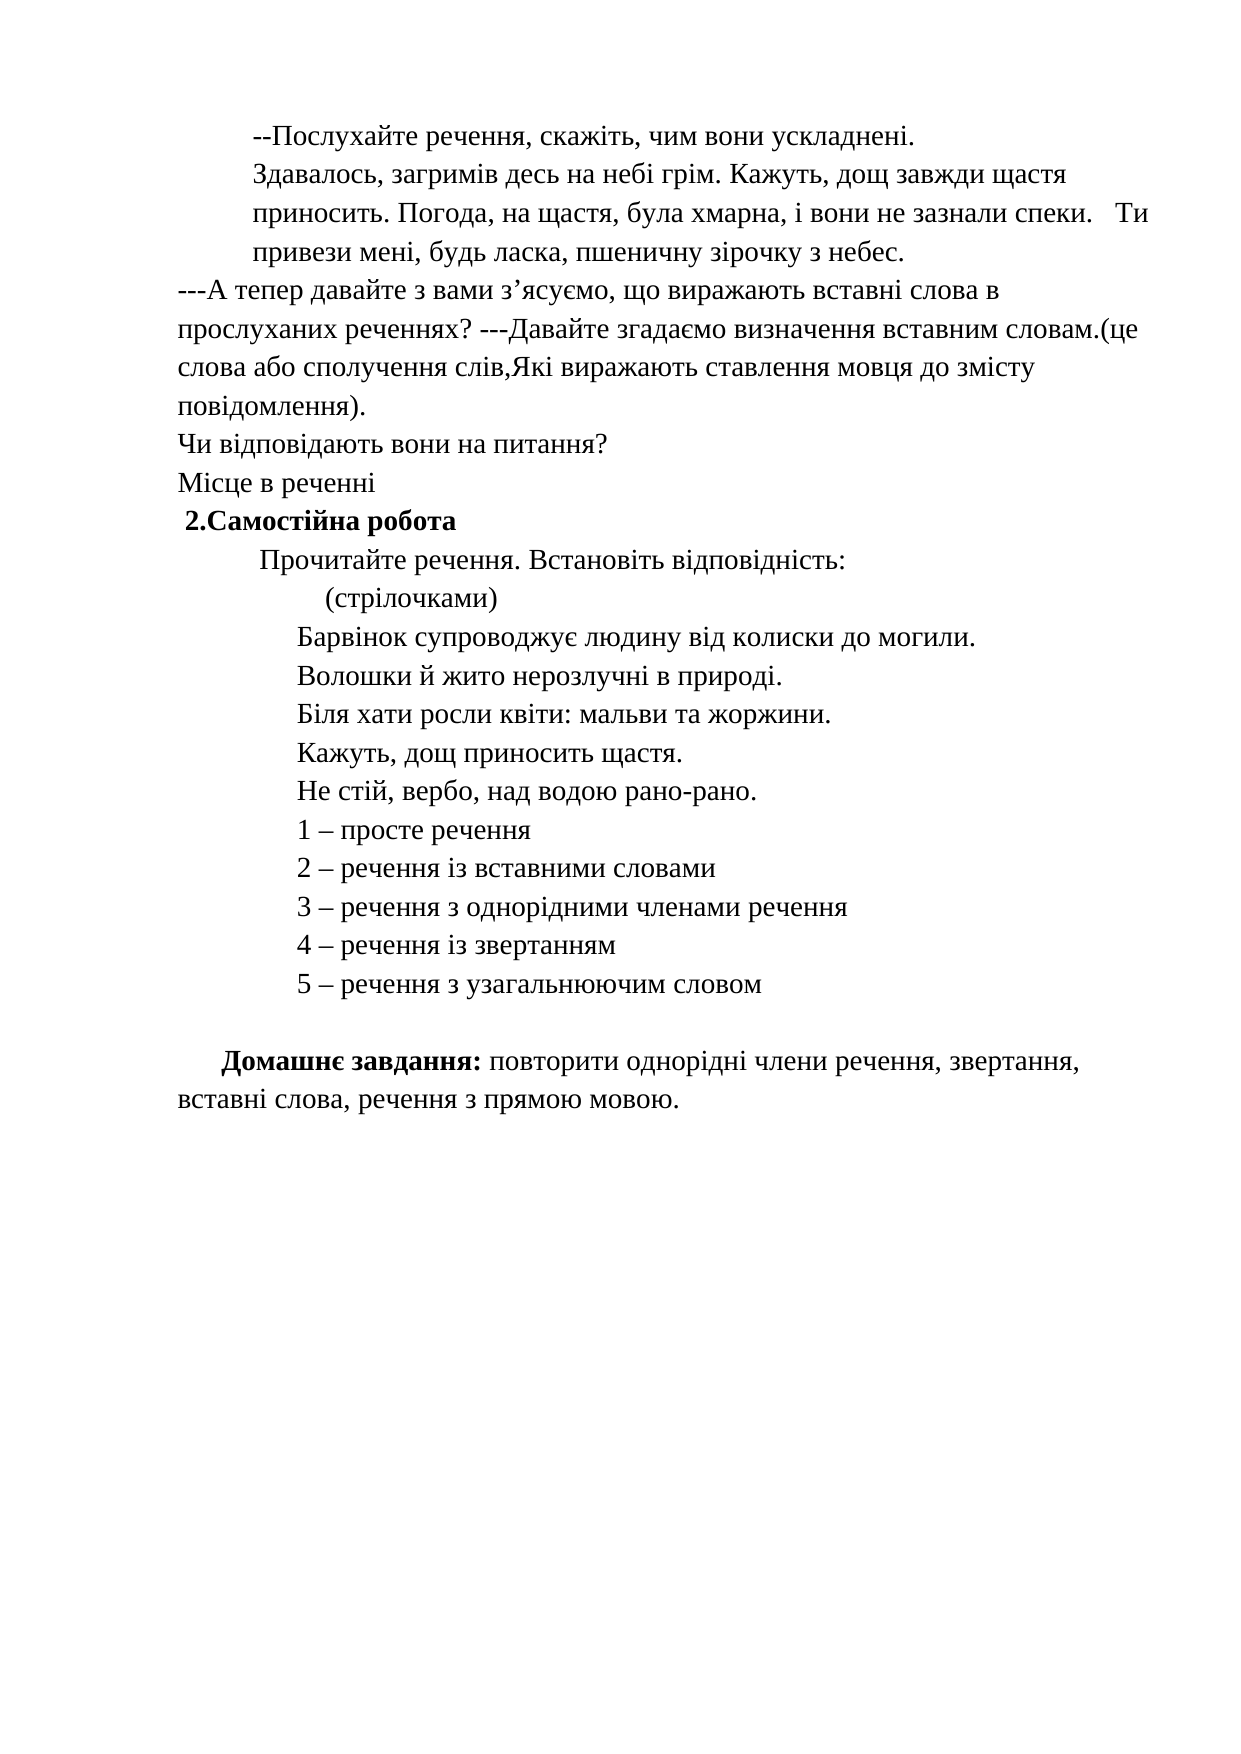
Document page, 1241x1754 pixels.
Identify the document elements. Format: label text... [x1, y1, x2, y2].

list 2 – речення із вставними словами [297, 850, 1152, 884]
text Домашнє завдання: повторити однорідні члени речення, звертання, вставні слова, речення з прямою мовою. [177, 1043, 1152, 1115]
list Прочитайте речення. Встановіть відповідність: [259, 542, 1152, 576]
list (стрілочками) [259, 581, 1152, 614]
list 5 – речення з узагальнюючим словом [297, 966, 1152, 999]
text 2.Самостійна робота [177, 503, 1152, 537]
text ---А тепер давайте з вами з’ясуємо, що виражають вставні слова в прослуханих реченнях? ---Давайте згадаємо визначення вставним словам.(це слова або сполучення слів,Які виражають ставлення мовця до змісту повідомлення). [177, 272, 1152, 421]
list --Послухайте речення, скажіть, чим вони ускладнені. [252, 118, 1152, 152]
list 3 – речення з однорідними членами речення [297, 889, 1152, 922]
list 4 – речення із звертанням [297, 927, 1152, 961]
list Здавалось, загримів десь на небі грім. Кажуть, дощ завжди щастя приносить. Погода, на щастя, була хмарна, і вони не зазнали спеки. Ти привези мені, будь ласка, пшеничну зірочку з небес. [252, 157, 1152, 267]
list 1 – просте речення [297, 812, 1152, 845]
list Барвінок супроводжує людину від колиски до могили. Волошки й жито нерозлучні в природі. Біля хати росли квіти: мальви та жоржини. Кажуть, дощ приносить щастя. Не стій, вербо, над водою рано-рано. [297, 619, 1152, 807]
text Чи відповідають вони на питання? Місце в реченні [177, 426, 1152, 498]
